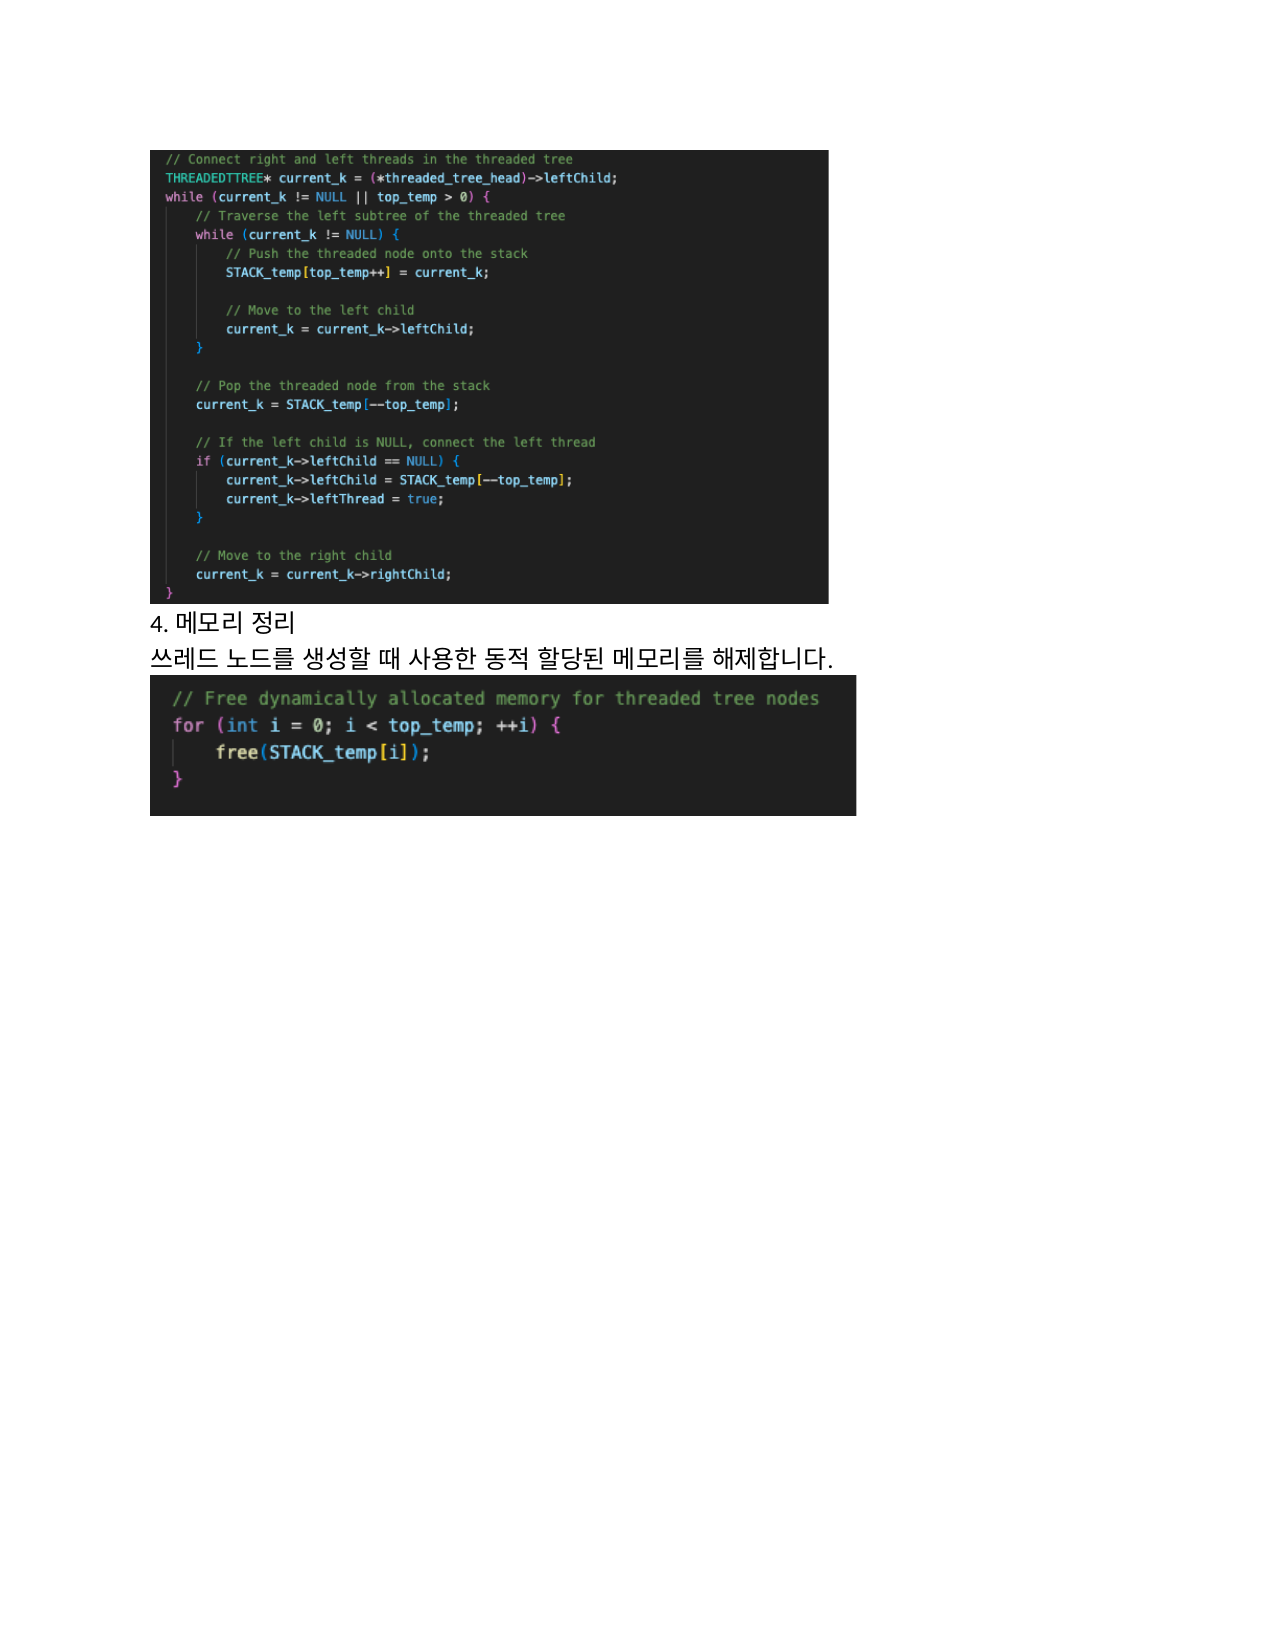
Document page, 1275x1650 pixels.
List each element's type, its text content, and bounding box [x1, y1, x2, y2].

picture [150, 675, 857, 816]
picture [150, 150, 829, 604]
text 쓰레드 노드를 생성할 때 사용한 동적 할당된 메모리를 해제합니다. [150, 639, 1125, 676]
text 4. 메모리 정리 [150, 603, 1125, 639]
